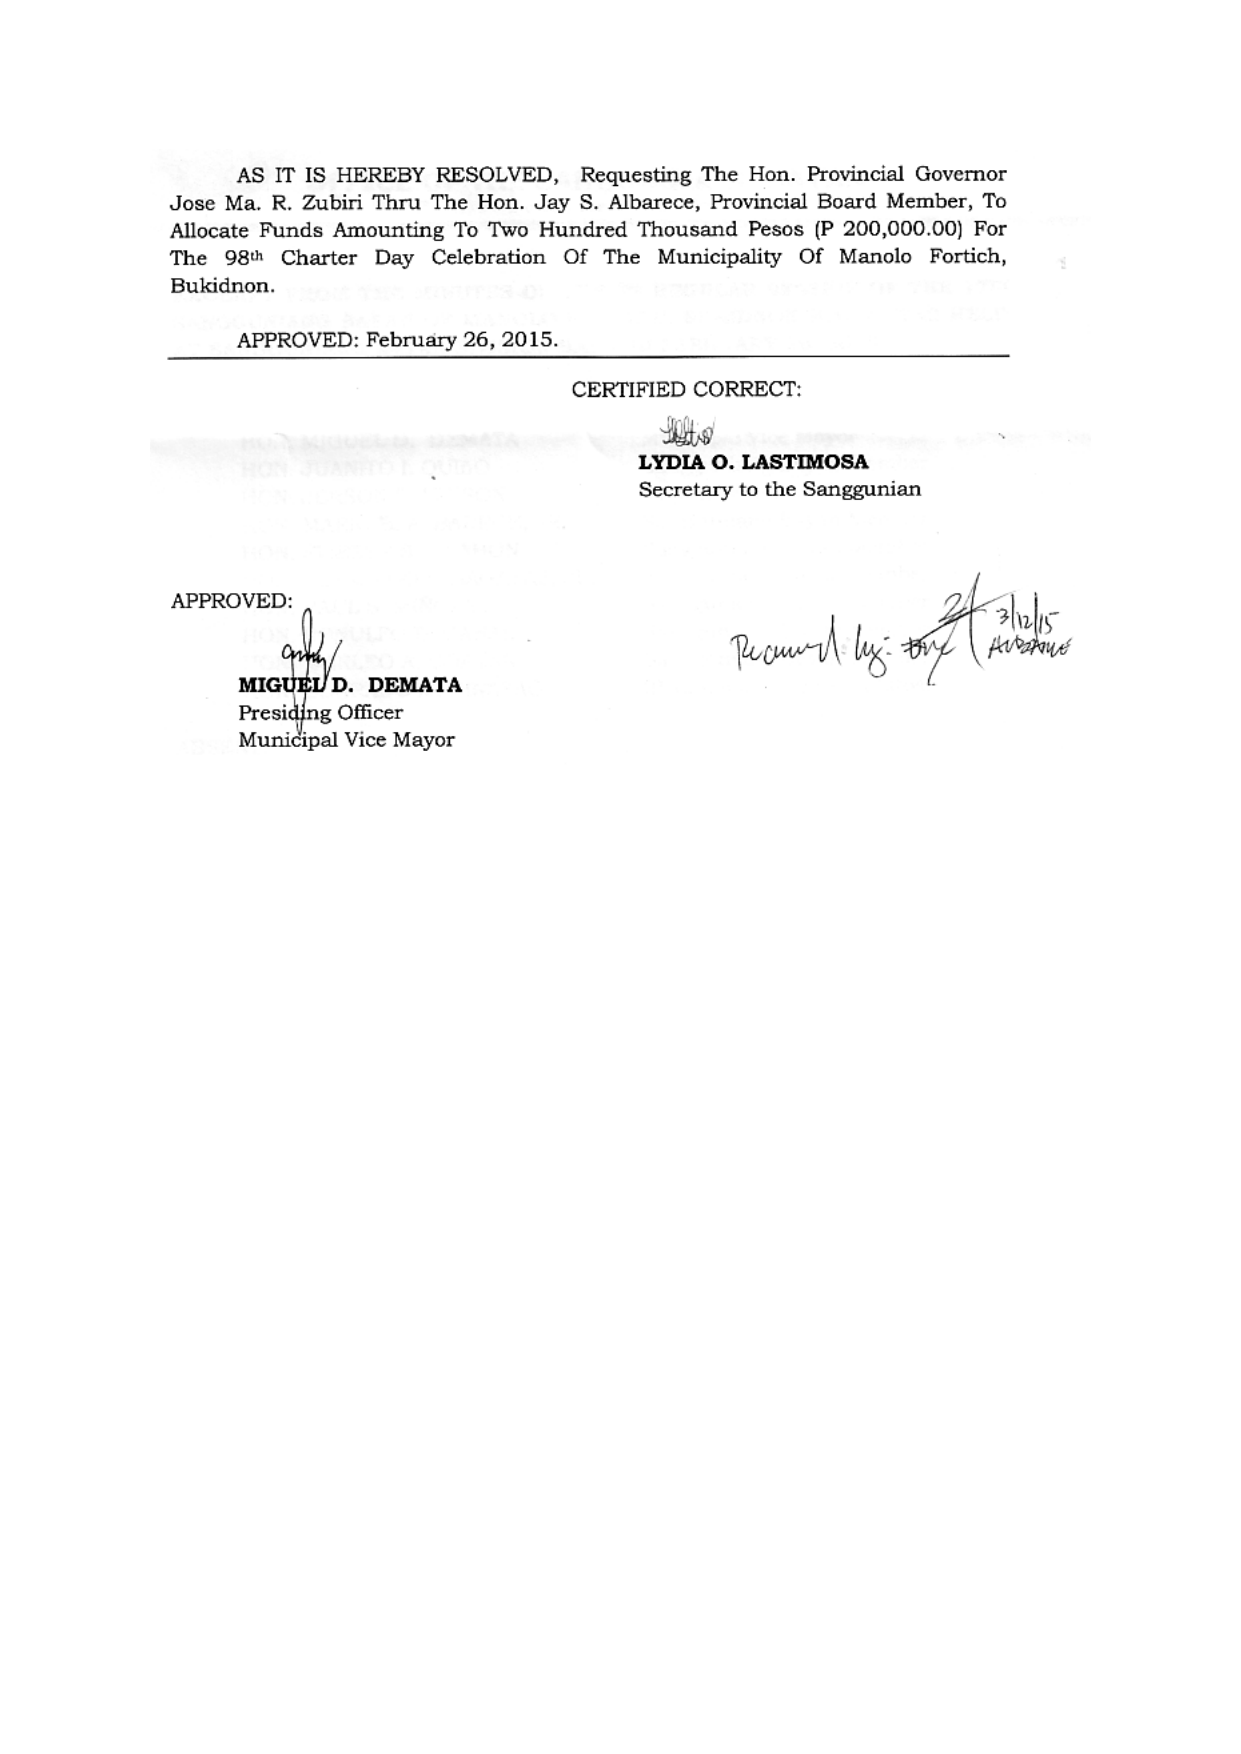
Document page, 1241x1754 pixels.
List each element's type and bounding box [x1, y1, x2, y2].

picture [150, 149, 1091, 767]
